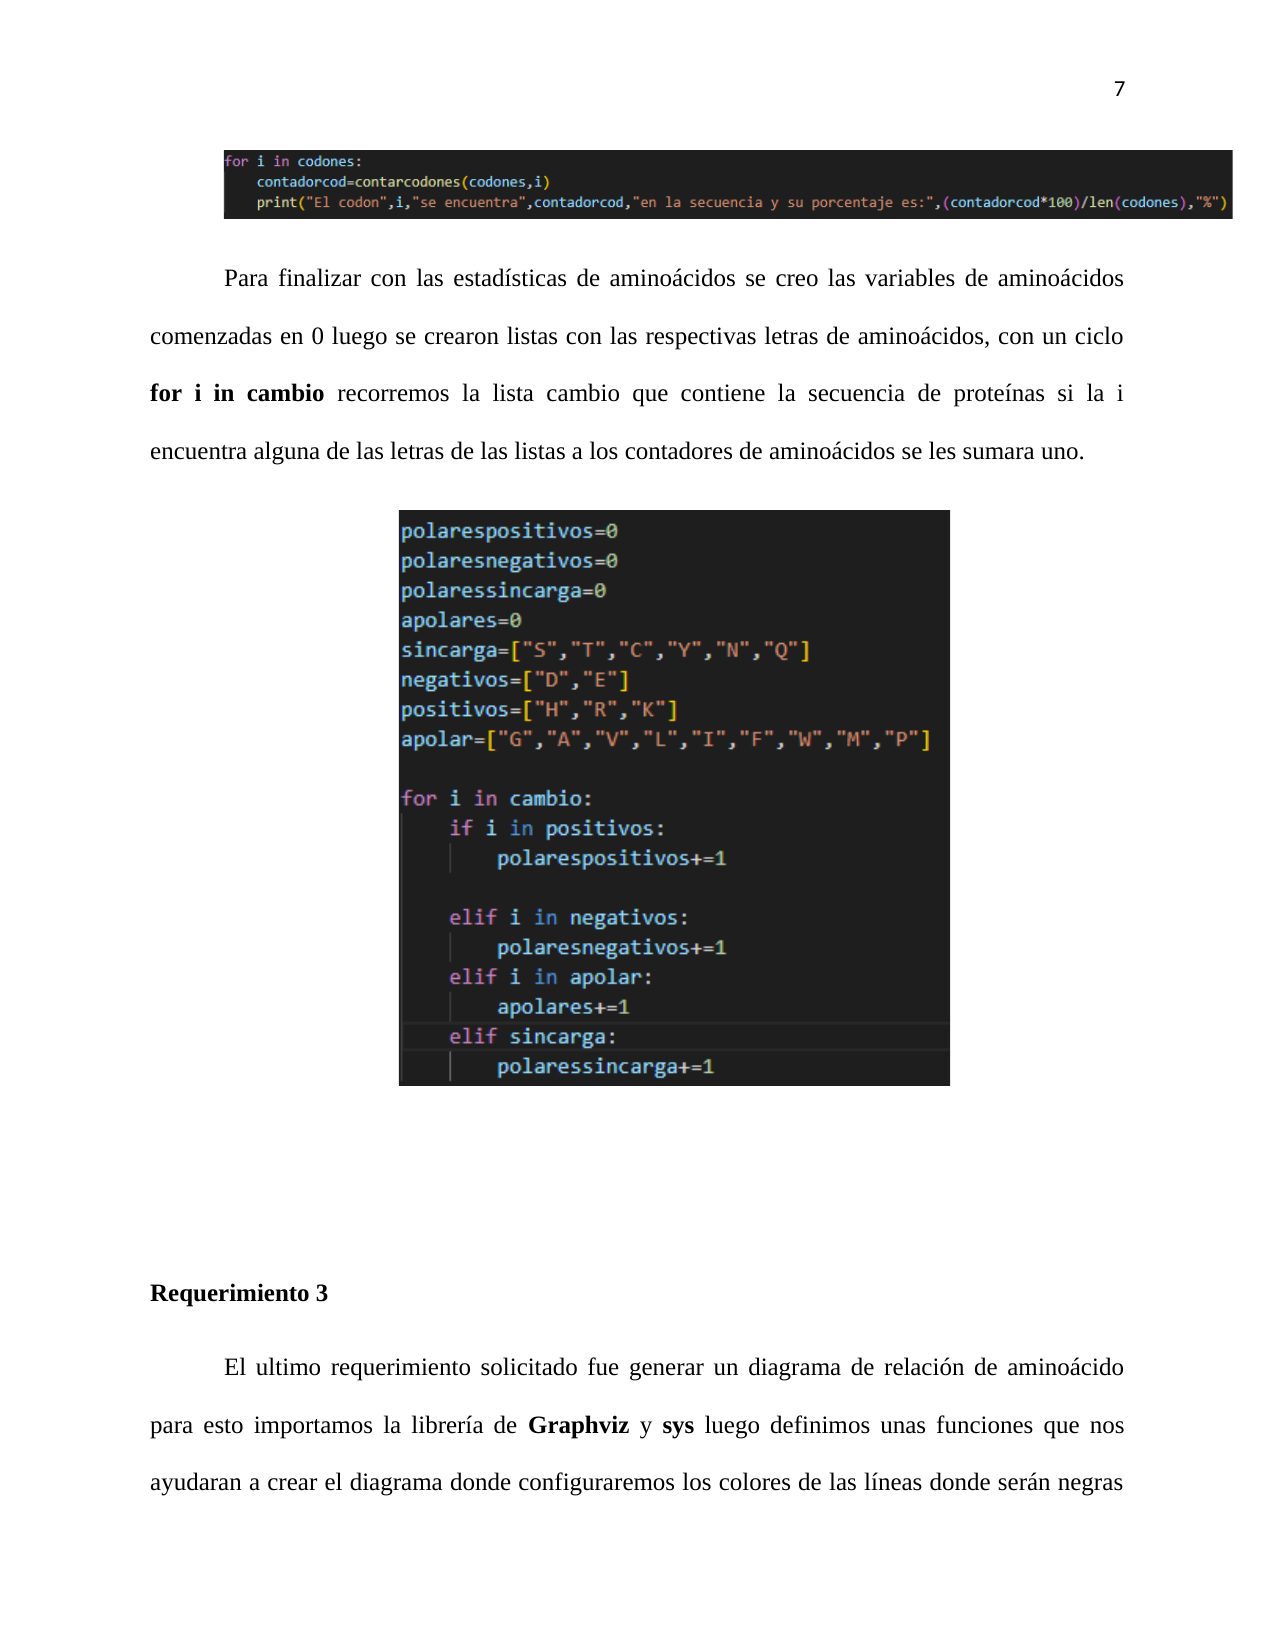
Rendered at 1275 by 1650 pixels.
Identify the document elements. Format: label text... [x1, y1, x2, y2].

picture [223, 150, 1233, 219]
text Requerimiento 3 [150, 1278, 1125, 1307]
picture [398, 510, 951, 1086]
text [150, 1352, 1125, 1496]
text Para finalizar con las estadísticas de aminoácidos se creo las variables de aminoácidos comenzadas en 0 luego se crearon listas con las respectivas letras de aminoácidos, con un ciclo for i in cambio recorremos la lista cambio que contiene la secuencia de proteínas si la i encuentra alguna de las letras de las listas a los contadores de aminoácidos se les sumara uno. [150, 263, 1125, 465]
